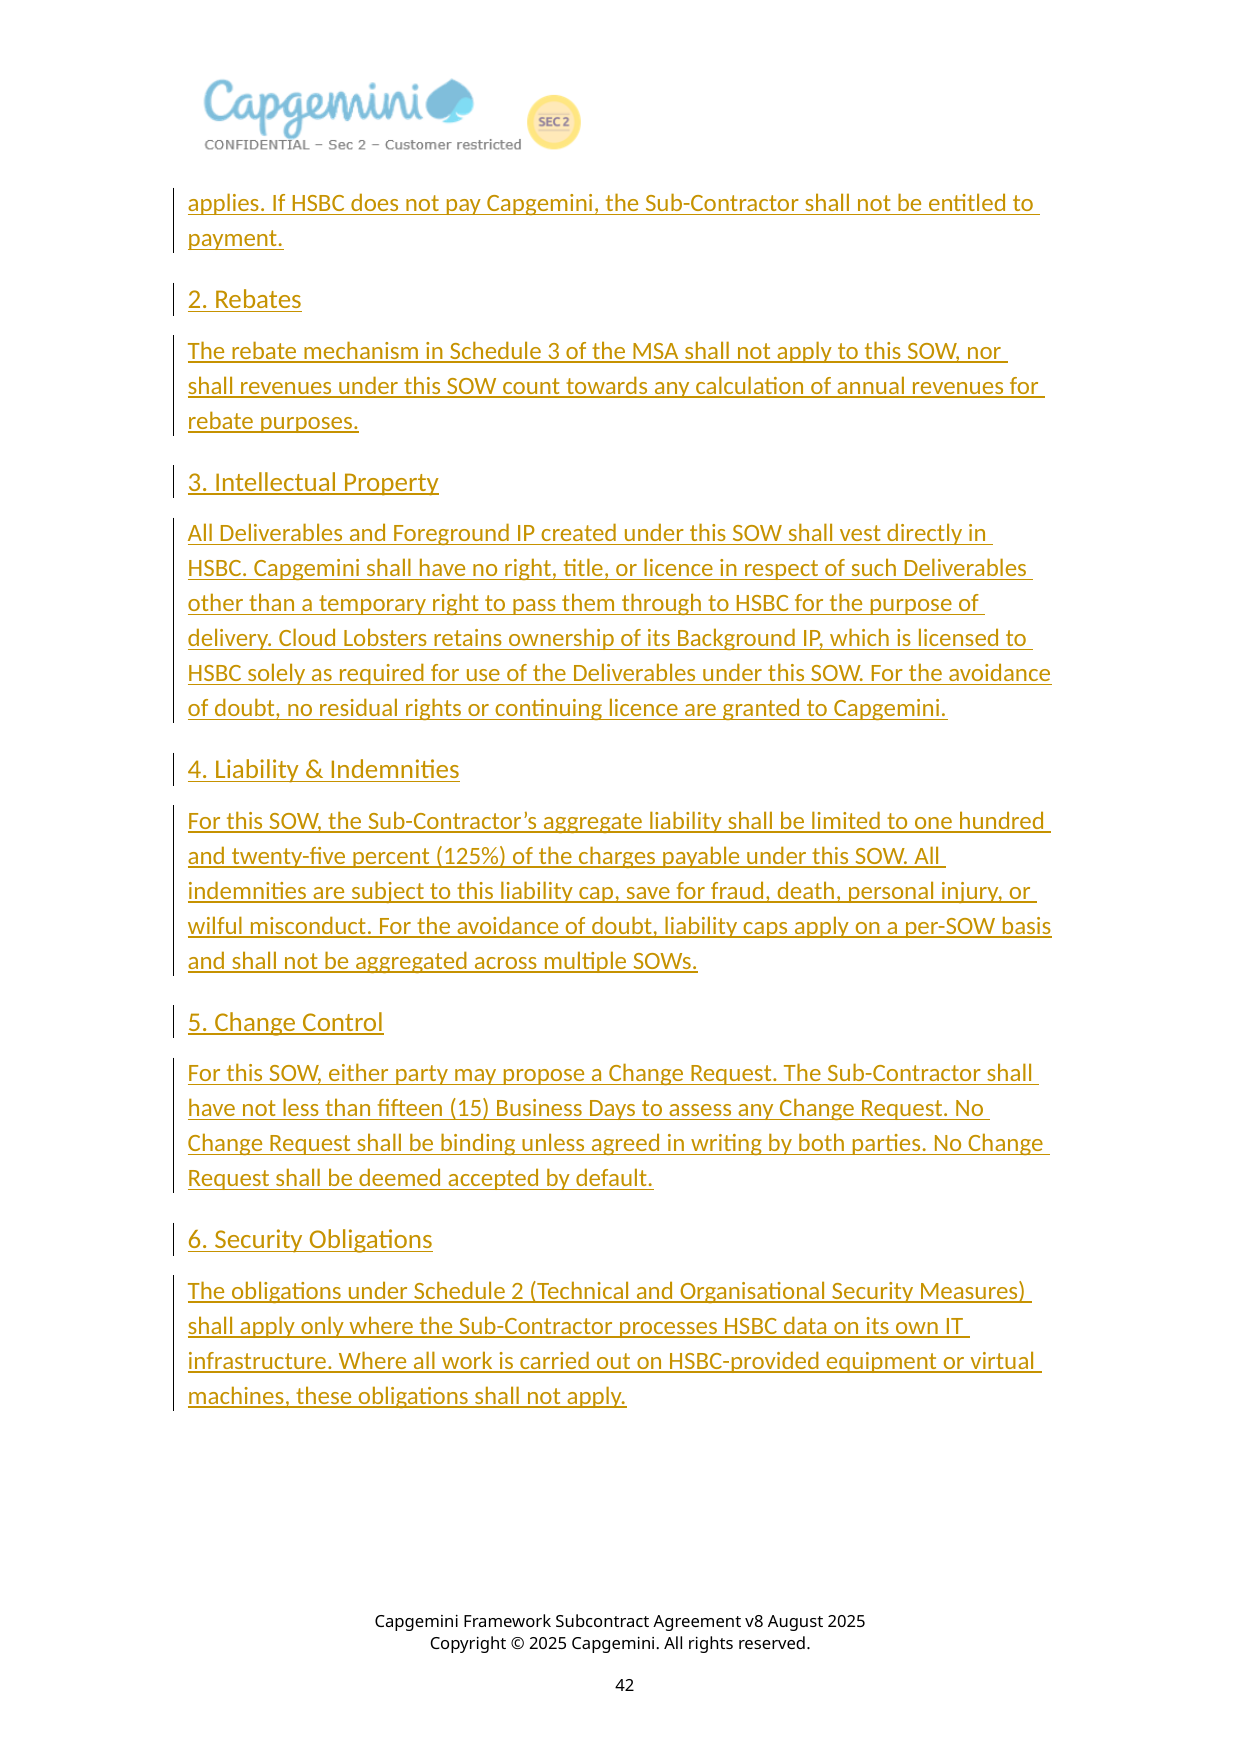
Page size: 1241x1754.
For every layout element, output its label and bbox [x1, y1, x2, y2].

picture [187, 75, 1053, 162]
